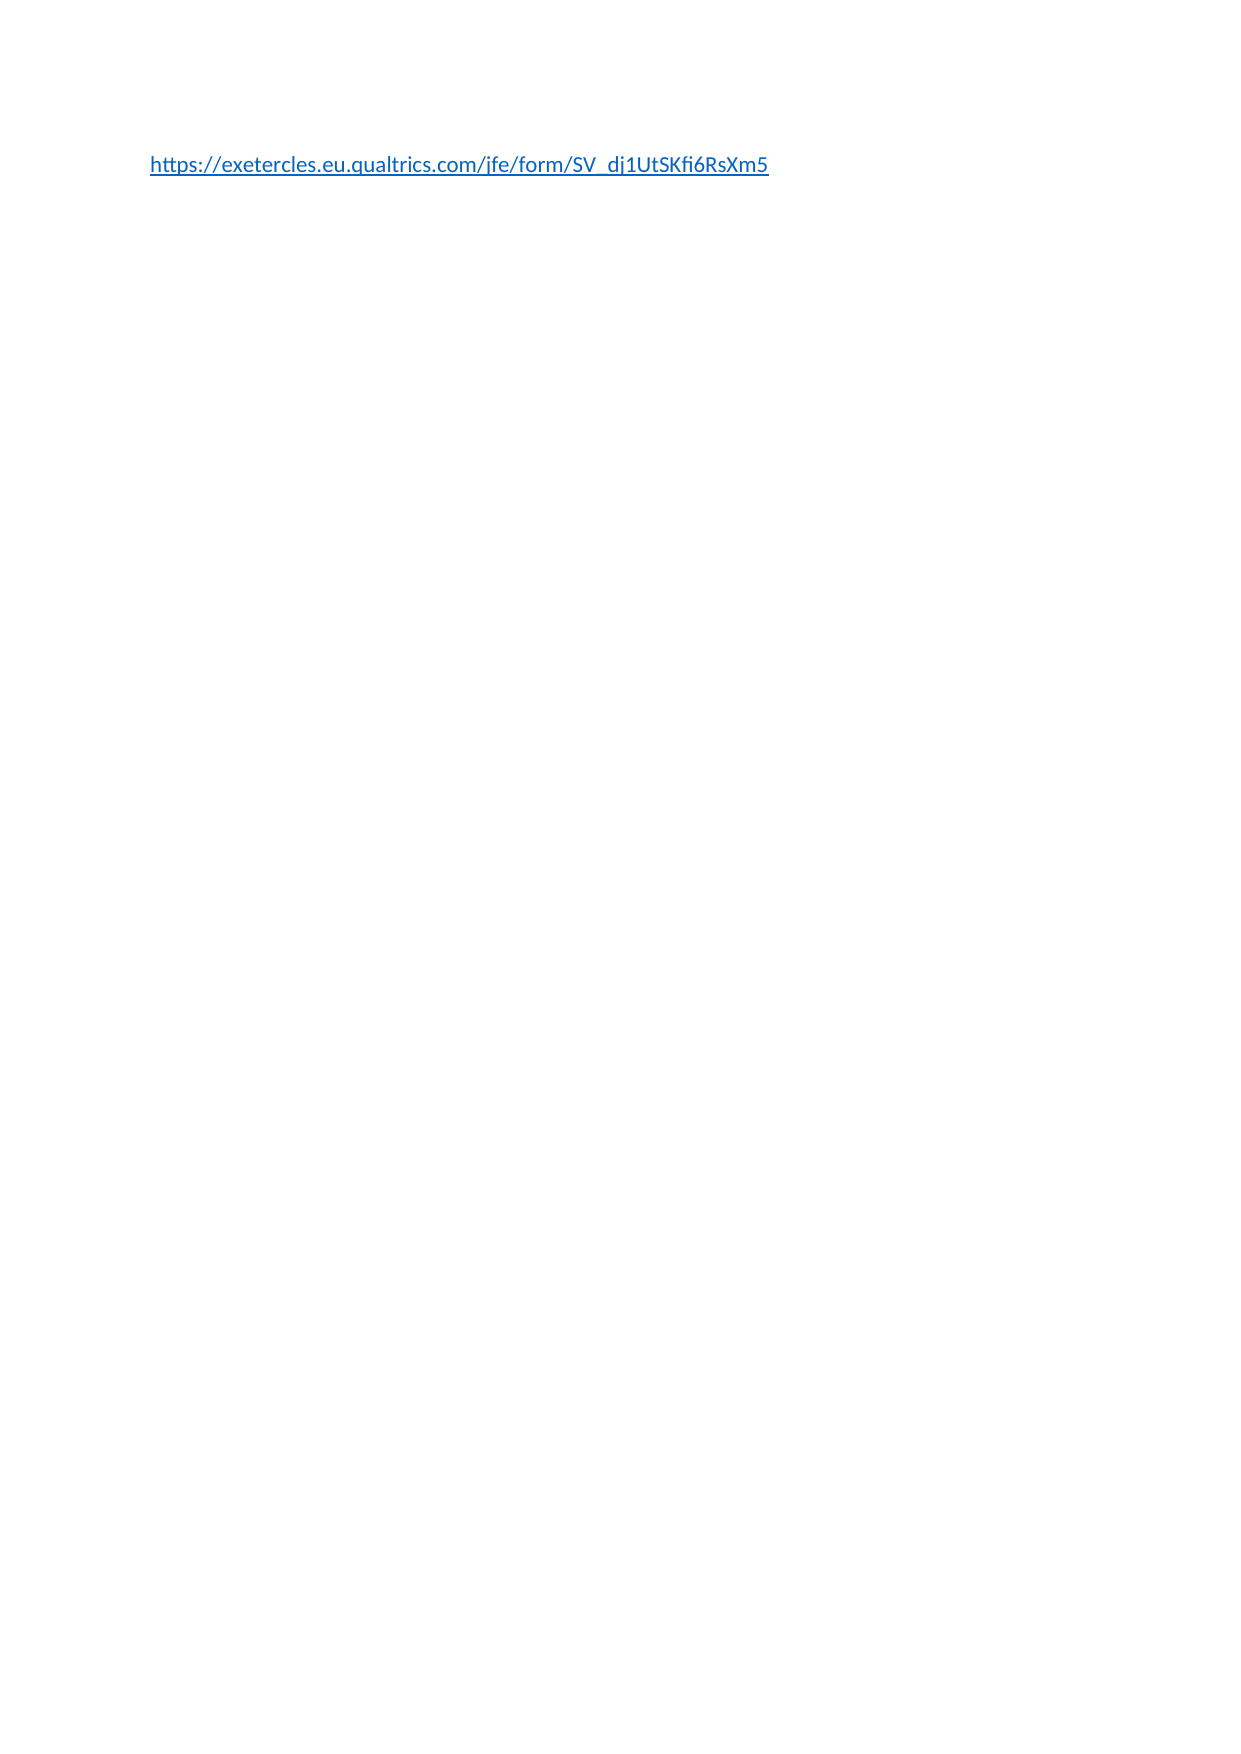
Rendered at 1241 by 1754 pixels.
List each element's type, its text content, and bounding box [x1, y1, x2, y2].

text https://exetercles.eu.qualtrics.com/jfe/form/SV_dj1UtSKfi6RsXm5 [150, 150, 1090, 178]
